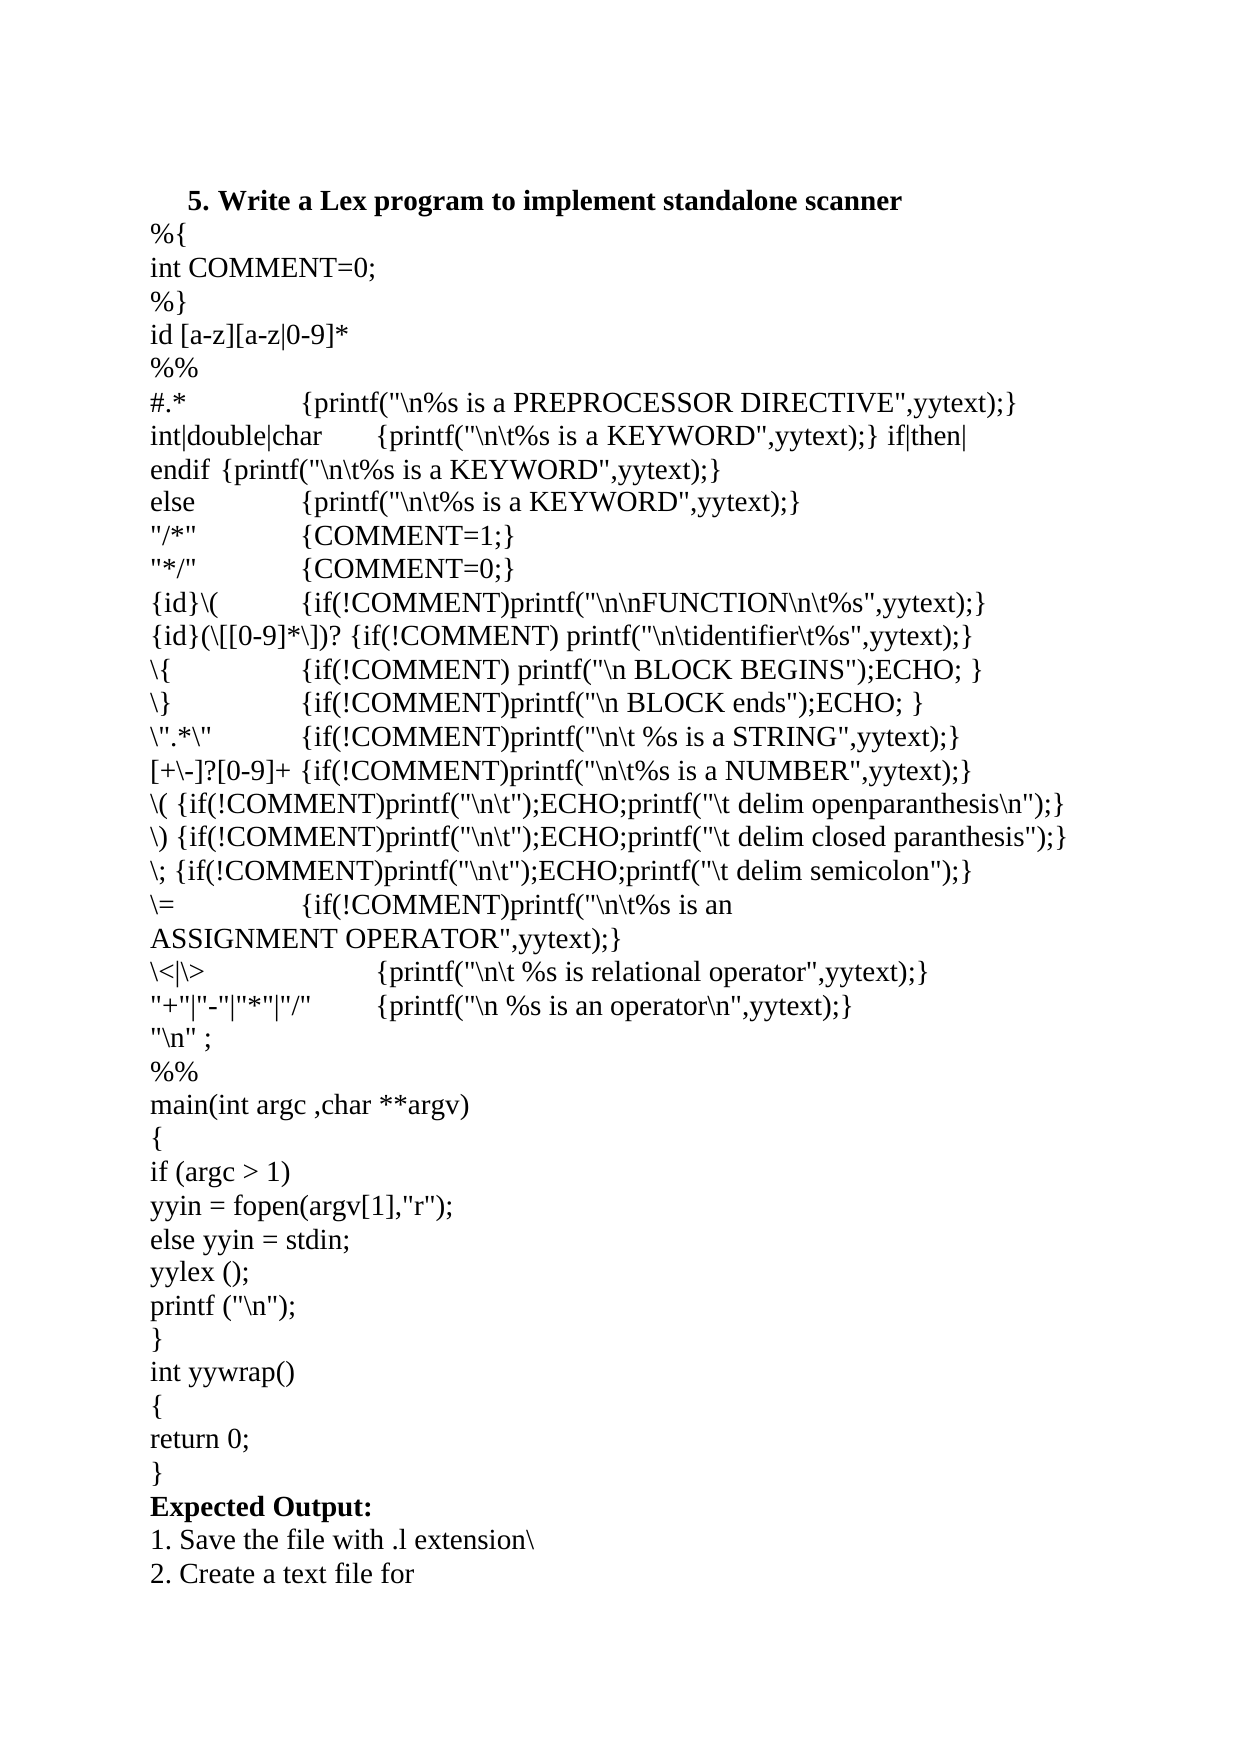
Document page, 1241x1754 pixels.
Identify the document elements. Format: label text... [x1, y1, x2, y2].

list Create a text file for [150, 1556, 1088, 1590]
text \( {if(!COMMENT)printf("\n\t");ECHO;printf("\t delim openparanthesis\n");} [150, 787, 1088, 820]
text {id}(\[[0‐9]*\])? {if(!COMMENT) printf("\n\tidentifier\t%s",yytext);} [150, 619, 1088, 652]
text main(int argc ,char **argv) [150, 1088, 1088, 1121]
text \{ {if(!COMMENT) printf("\n BLOCK BEGINS");ECHO; } [150, 652, 1088, 686]
text %} [150, 284, 1088, 318]
text int yywrap() [150, 1355, 1088, 1388]
text \<|\> {printf("\n\t %s is relational operator",yytext);} "+"|"‐"|"*"|"/" {printf("\n %s is an operator\n",yytext);} [150, 954, 930, 1021]
text \; {if(!COMMENT)printf("\n\t");ECHO;printf("\t delim semicolon");} [150, 853, 1088, 887]
subtitle 5. Write a Lex program to implement standalone scanner [187, 183, 1088, 217]
text { [150, 1389, 1088, 1422]
text #.* {printf("\n%s is a PREPROCESSOR DIRECTIVE",yytext);} int|double|char {printf("\n\t%s is a KEYWORD",yytext);} if|then|endif {printf("\n\t%s is a KEYWORD",yytext);} [150, 385, 1019, 485]
text return 0; [150, 1422, 1088, 1455]
text { [150, 1121, 1088, 1155]
text \} {if(!COMMENT)printf("\n BLOCK ends");ECHO; } [150, 686, 1088, 719]
text int COMMENT=0; [150, 251, 1088, 284]
text } [150, 1321, 1088, 1355]
text yyin = fopen(argv[1],"r"); else yyin = stdin; [150, 1188, 455, 1256]
text \= {if(!COMMENT)printf("\n\t%s is an ASSIGNMENT OPERATOR",yytext);} [150, 887, 928, 954]
text {id}\( {if(!COMMENT)printf("\n\nFUNCTION\n\t%s",yytext);} [150, 585, 1088, 619]
subtitle Expected Output: [150, 1489, 1088, 1523]
text %% [150, 1054, 1088, 1088]
text if (argc > 1) [150, 1155, 1088, 1188]
text %{ [150, 217, 1088, 251]
text } [150, 1455, 1088, 1489]
text "*/" {COMMENT=0;} [150, 552, 1088, 585]
list Save the file with .l extension\ [150, 1523, 1088, 1556]
text else {printf("\n\t%s is a KEYWORD",yytext);} "/*" {COMMENT=1;} [150, 486, 803, 551]
text \".*\" {if(!COMMENT)printf("\n\t %s is a STRING",yytext);} [+\‐]?[0‐9]+ {if(!COMMENT)printf("\n\t%s is a NUMBER",yytext);} [150, 719, 975, 787]
text "\n" ; [150, 1021, 1088, 1054]
text id [a‐z][a‐z|0‐9]* [150, 318, 1088, 351]
text %% [150, 351, 1088, 384]
text yylex (); printf ("\n"); [150, 1256, 303, 1321]
text \) {if(!COMMENT)printf("\n\t");ECHO;printf("\t delim closed paranthesis");} [150, 820, 1088, 853]
